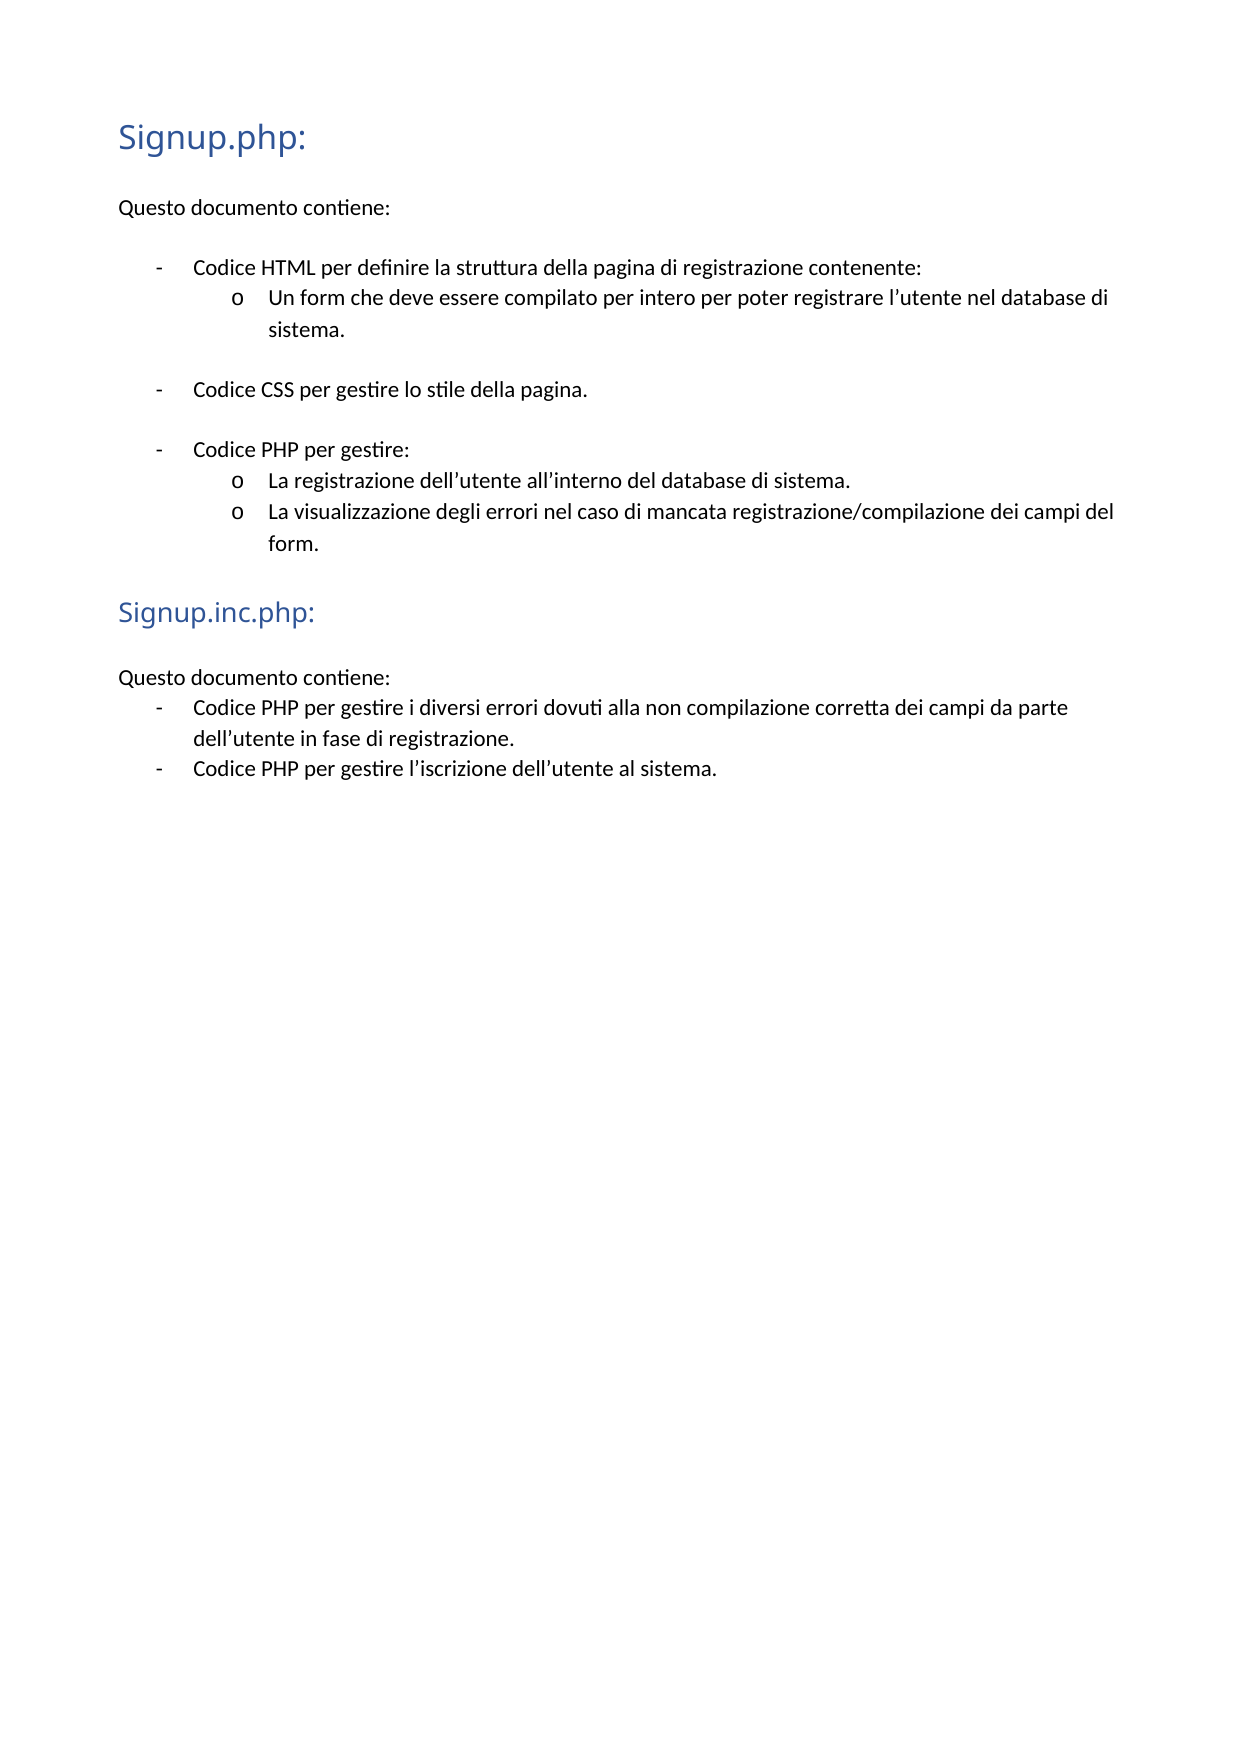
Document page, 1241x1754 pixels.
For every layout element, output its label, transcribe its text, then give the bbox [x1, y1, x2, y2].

subtitle Signup.inc.php: [118, 593, 1122, 630]
list Codice CSS per gestire lo stile della pagina. [156, 375, 1122, 403]
text Questo documento contiene: [118, 193, 1122, 221]
list La registrazione dell’utente all’interno del database di sistema. [231, 466, 1122, 495]
text Questo documento contiene: [118, 663, 1122, 691]
list Codice HTML per definire la struttura della pagina di registrazione contenente: [156, 253, 1122, 281]
list Codice PHP per gestire: [156, 436, 1122, 464]
list La visualizzazione degli errori nel caso di mancata registrazione/compilazione dei campi del form. [231, 497, 1122, 557]
subtitle Signup.php: [118, 114, 1122, 159]
list Codice PHP per gestire i diversi errori dovuti alla non compilazione corretta dei campi da parte dell’utente in fase di registrazione. [156, 693, 1122, 752]
list Codice PHP per gestire l’iscrizione dell’utente al sistema. [156, 754, 1122, 782]
list Un form che deve essere compilato per intero per poter registrare l’utente nel database di sistema. [231, 283, 1122, 343]
